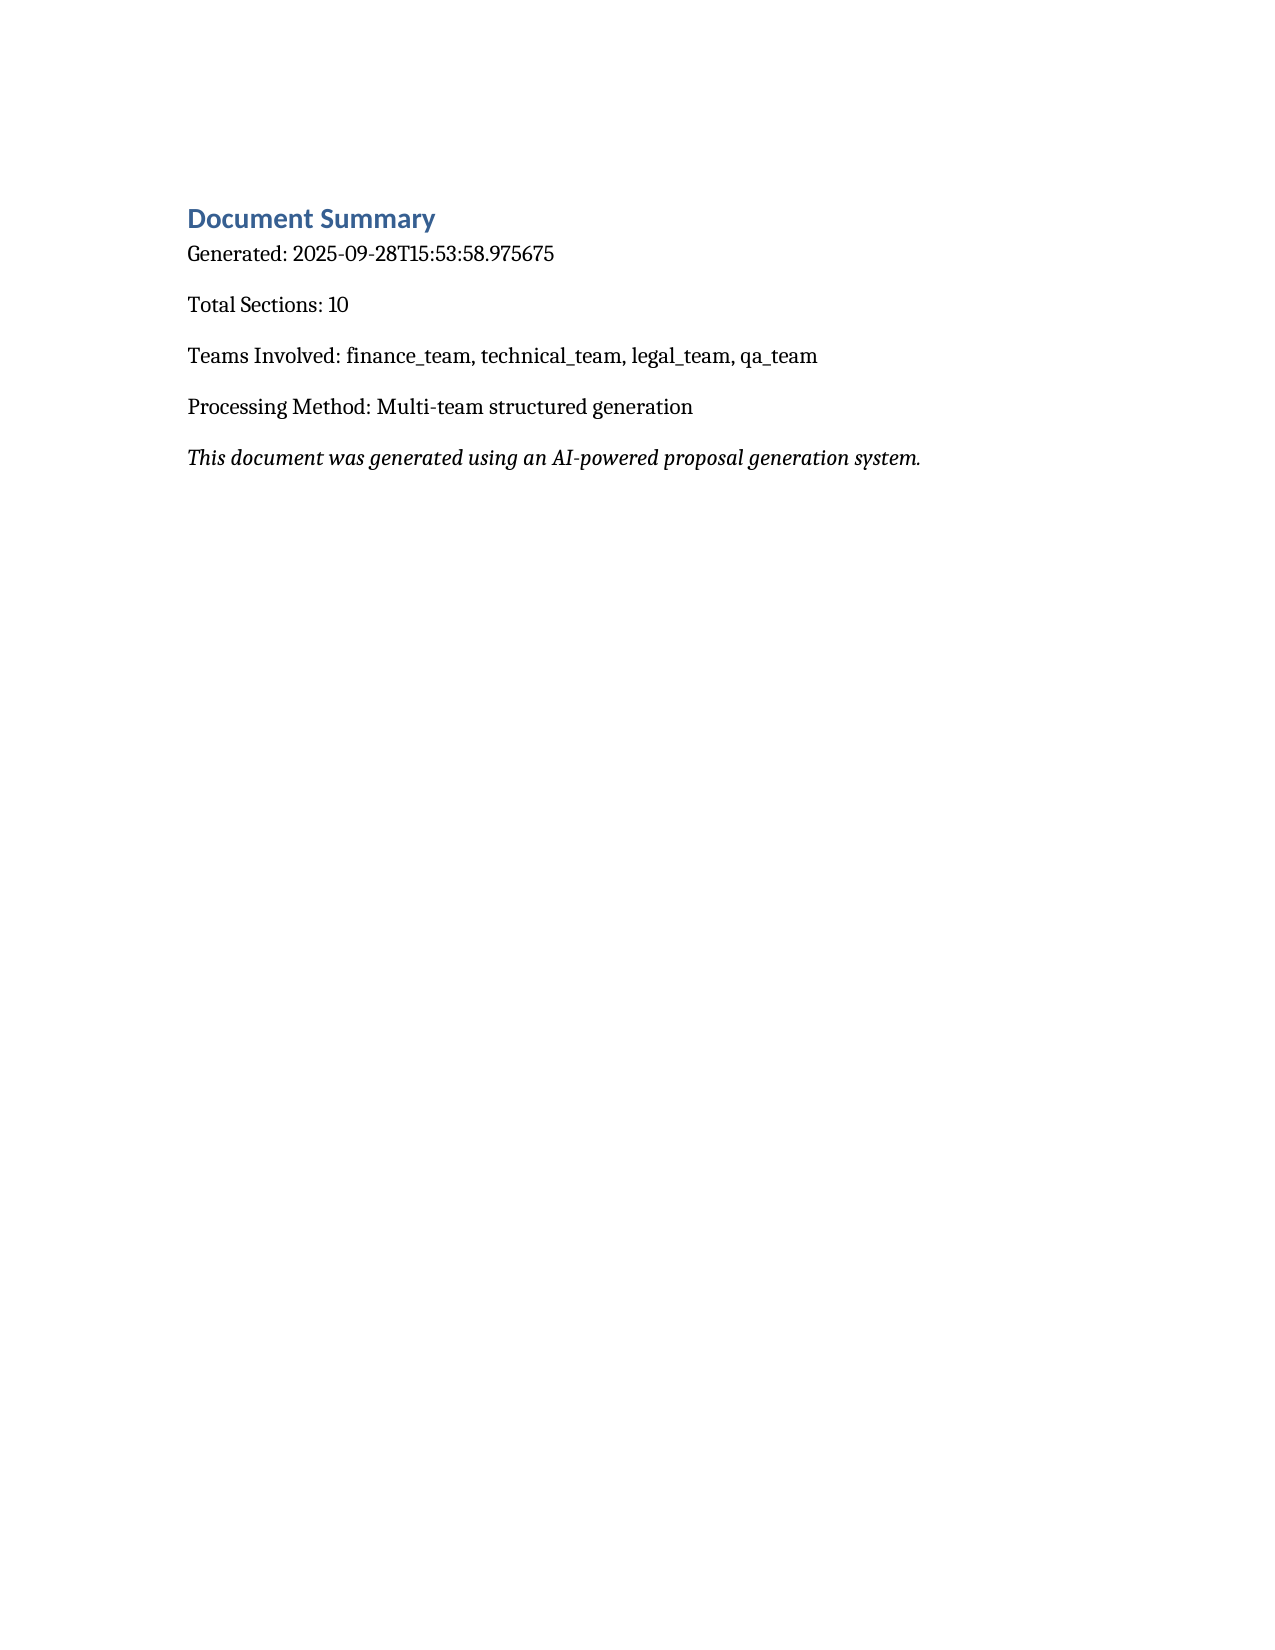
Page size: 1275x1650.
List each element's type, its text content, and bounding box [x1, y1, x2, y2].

subtitle Document Summary [187, 200, 1087, 236]
text Generated: 2025-09-28T15:53:58.975675 [187, 241, 1087, 267]
text This document was generated using an AI-powered proposal generation system. [187, 445, 1087, 471]
text Teams Involved: finance_team, technical_team, legal_team, qa_team [187, 343, 1087, 369]
text Processing Method: Multi-team structured generation [187, 394, 1087, 420]
text Total Sections: 10 [187, 292, 1087, 318]
